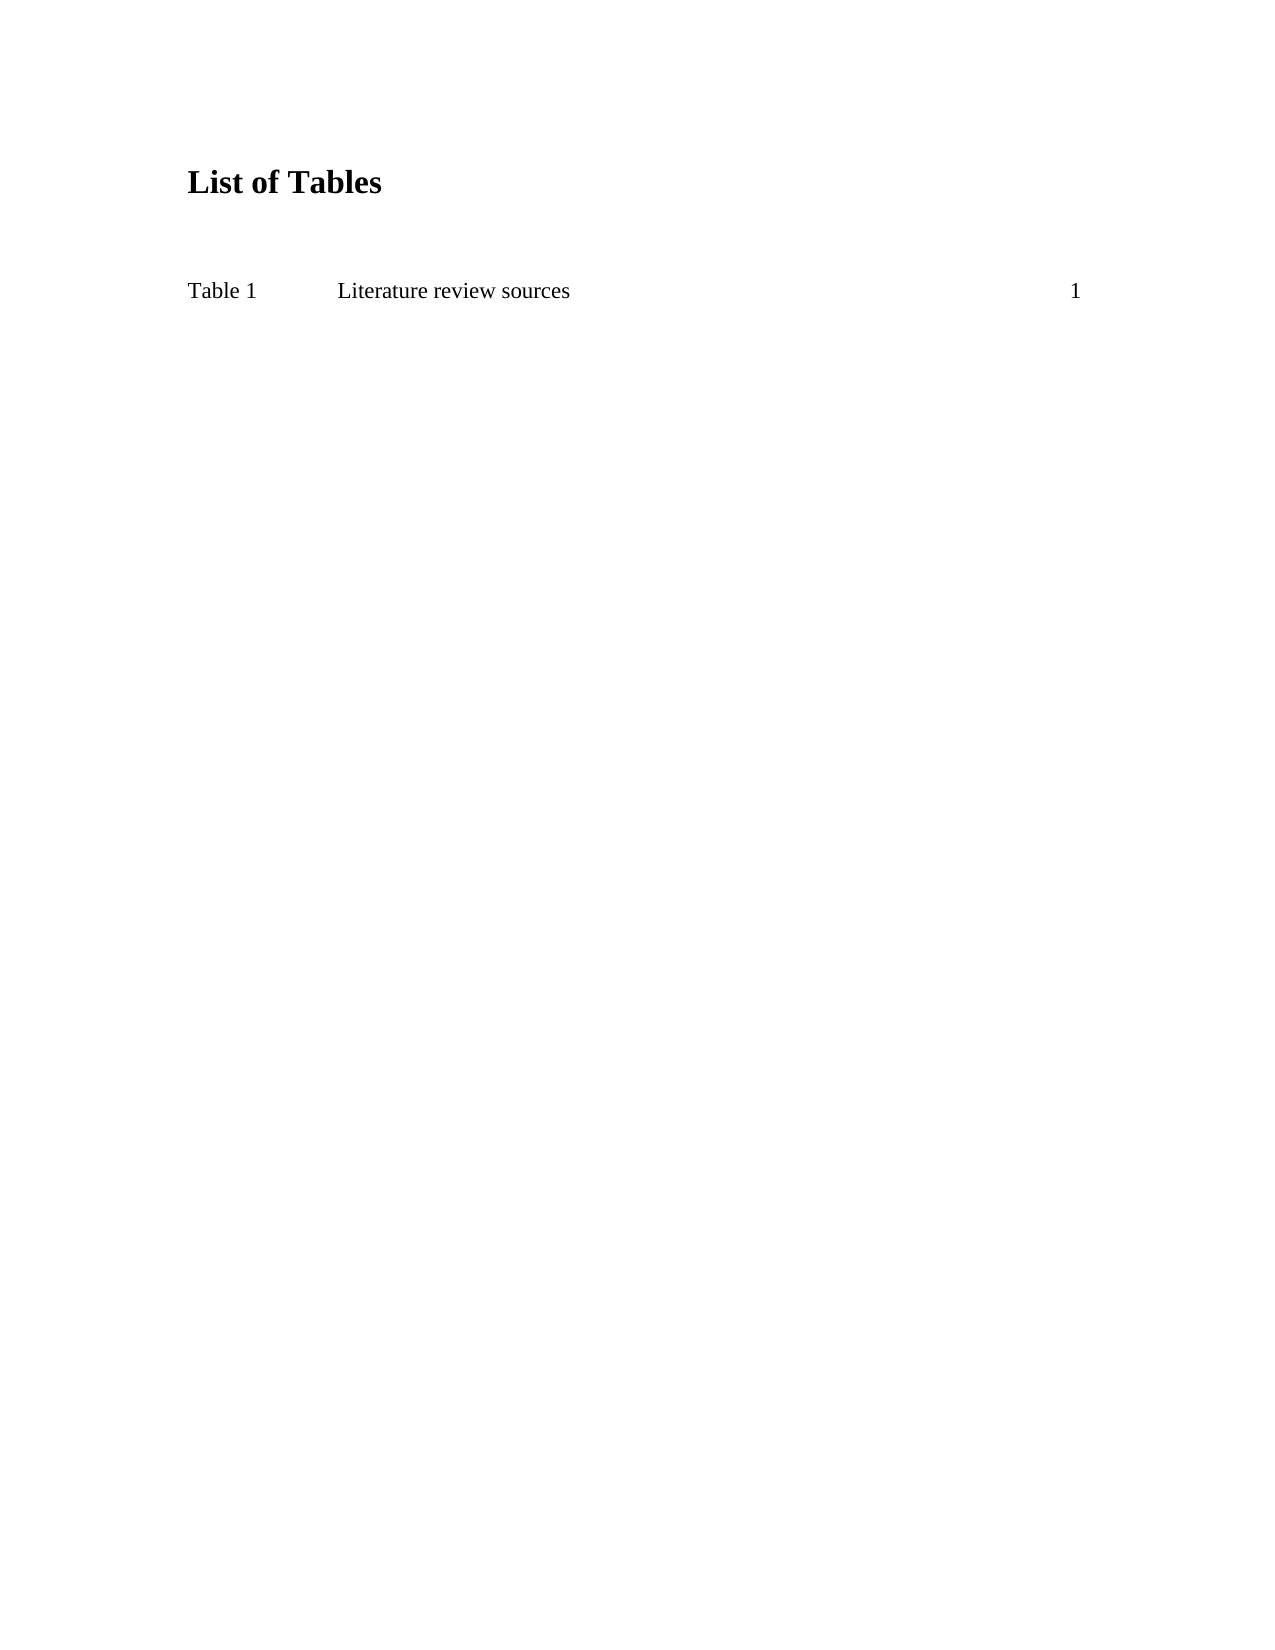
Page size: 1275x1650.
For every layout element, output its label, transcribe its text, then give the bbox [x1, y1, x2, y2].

text List of Tables [187, 162, 1087, 201]
text Table 1 Literature review sources 1 [187, 277, 1087, 303]
